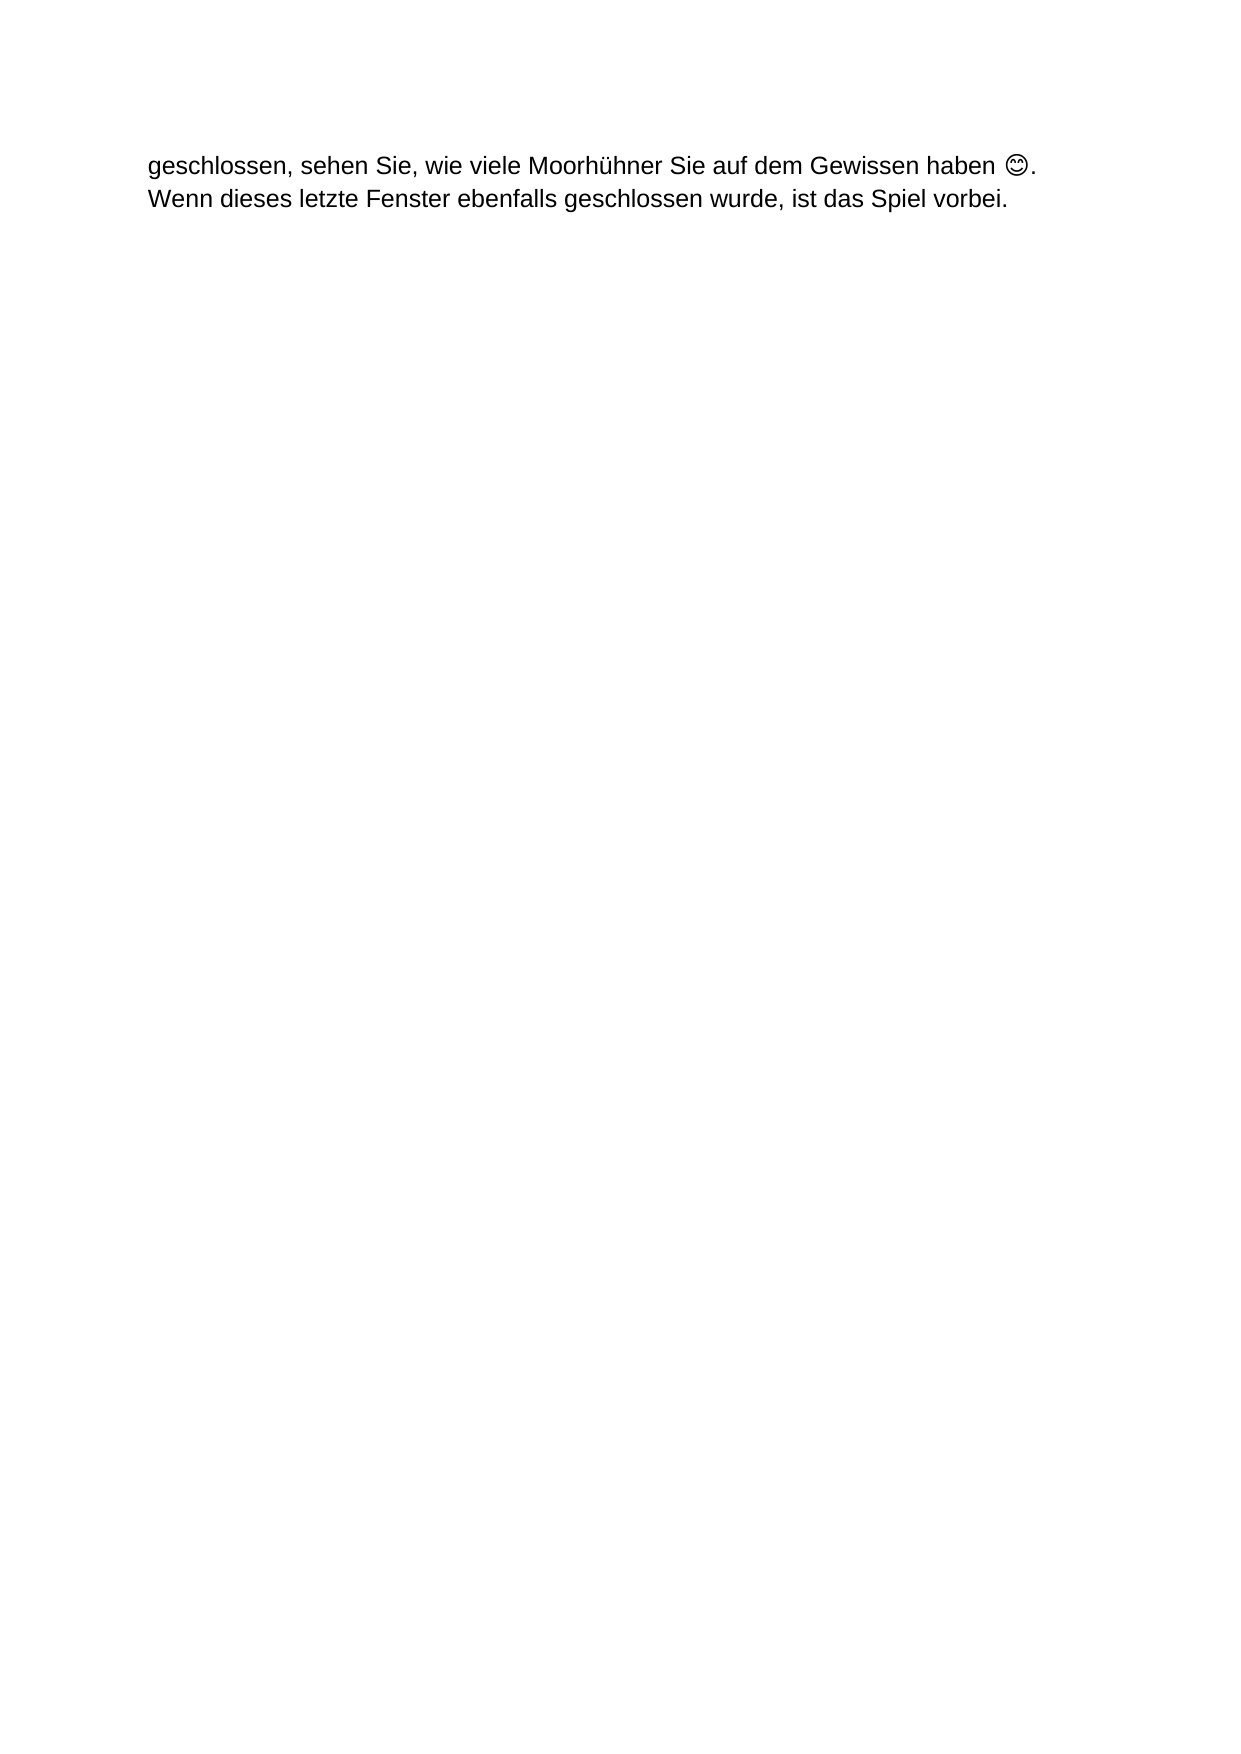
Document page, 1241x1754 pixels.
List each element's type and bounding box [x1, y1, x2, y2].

text [148, 148, 1093, 213]
